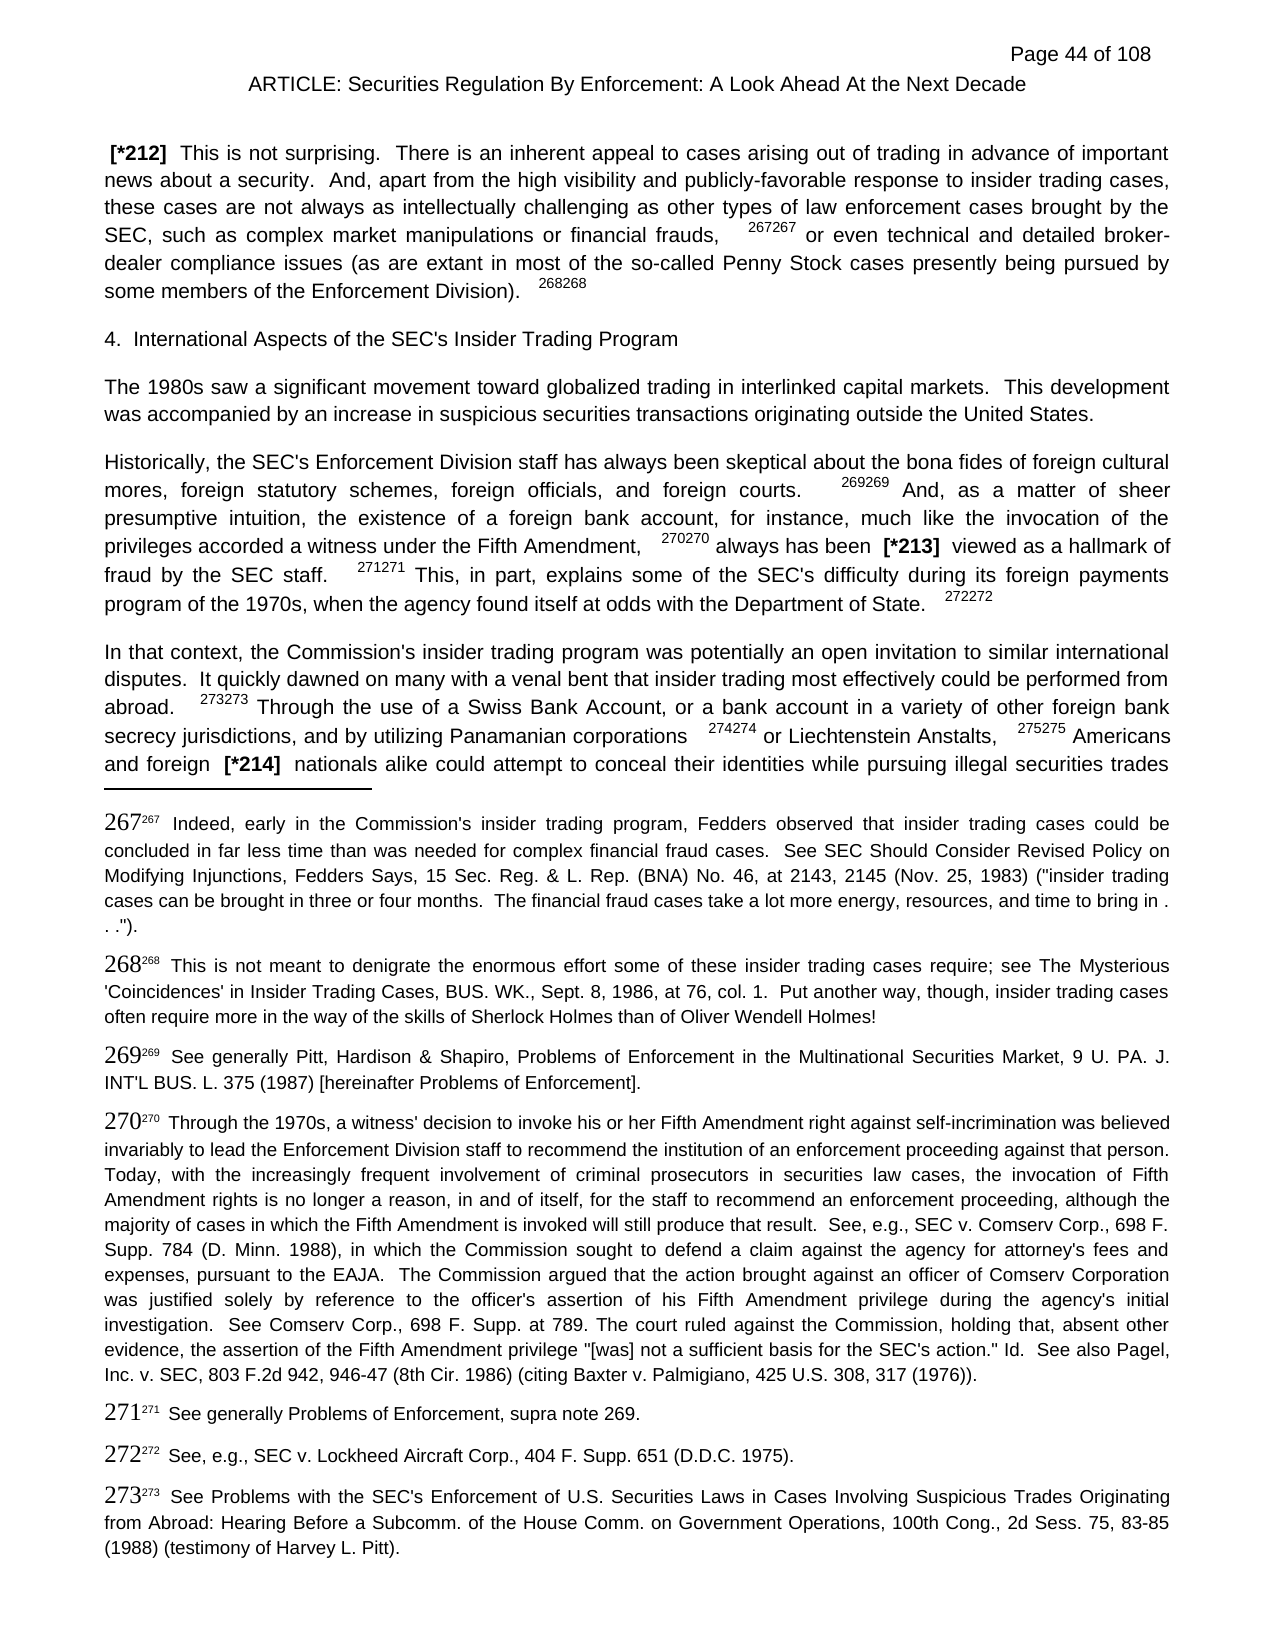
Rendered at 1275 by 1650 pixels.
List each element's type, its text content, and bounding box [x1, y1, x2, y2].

text 4. International Aspects of the SEC's Insider Trading Program [104, 324, 1171, 351]
text Historically, the SEC's Enforcement Division staff has always been skeptical about the bona fides of foreign cultural mores, foreign statutory schemes, foreign officials, and foreign courts. 269 And, as a matter of sheer presumptive intuition, the existence of a foreign bank account, for instance, much like the invocation of the privileges accorded a witness under the Fifth Amendment, 270 always has been [*213] viewed as a hallmark of fraud by the SEC staff. 271 This, in part, explains some of the SEC's difficulty during its foreign payments program of the 1970s, when the agency found itself at odds with the Department of State. 272 [104, 447, 1171, 616]
text [*212] This is not surprising. There is an inherent appeal to cases arising out of trading in advance of important news about a security. And, apart from the high visibility and publicly-favorable response to insider trading cases, these cases are not always as intellectually challenging as other types of law enforcement cases brought by the SEC, such as complex market manipulations or financial frauds, 267 or even technical and detailed broker-dealer compliance issues (as are extant in most of the so-called Penny Stock cases presently being pursued by some members of the Enforcement Division). 268 [104, 137, 1171, 303]
text The 1980s saw a significant movement toward globalized trading in interlinked capital markets. This development was accompanied by an increase in suspicious securities transactions originating outside the United States. [104, 372, 1171, 426]
text In that context, the Commission's insider trading program was potentially an open invitation to similar international disputes. It quickly dawned on many with a venal bent that insider trading most effectively could be performed from abroad. 273 Through the use of a Swiss Bank Account, or a bank account in a variety of other foreign bank secrecy jurisdictions, and by utilizing Panamanian corporations 274 or Liechtenstein Anstalts, 275 Americans and foreign [*214] nationals alike could attempt to conceal their identities while pursuing illegal securities trades predicated upon inside information. As a result, early in the decade, the Commission's insider trading program confronted the formidable combination of foreign bank secrecy or blocking statutes, 276 foreign entities organized to mask the true identities of their owners, and illegal insider trading, often immediately in advance of the announcement of a takeover. 277 [104, 637, 1171, 776]
